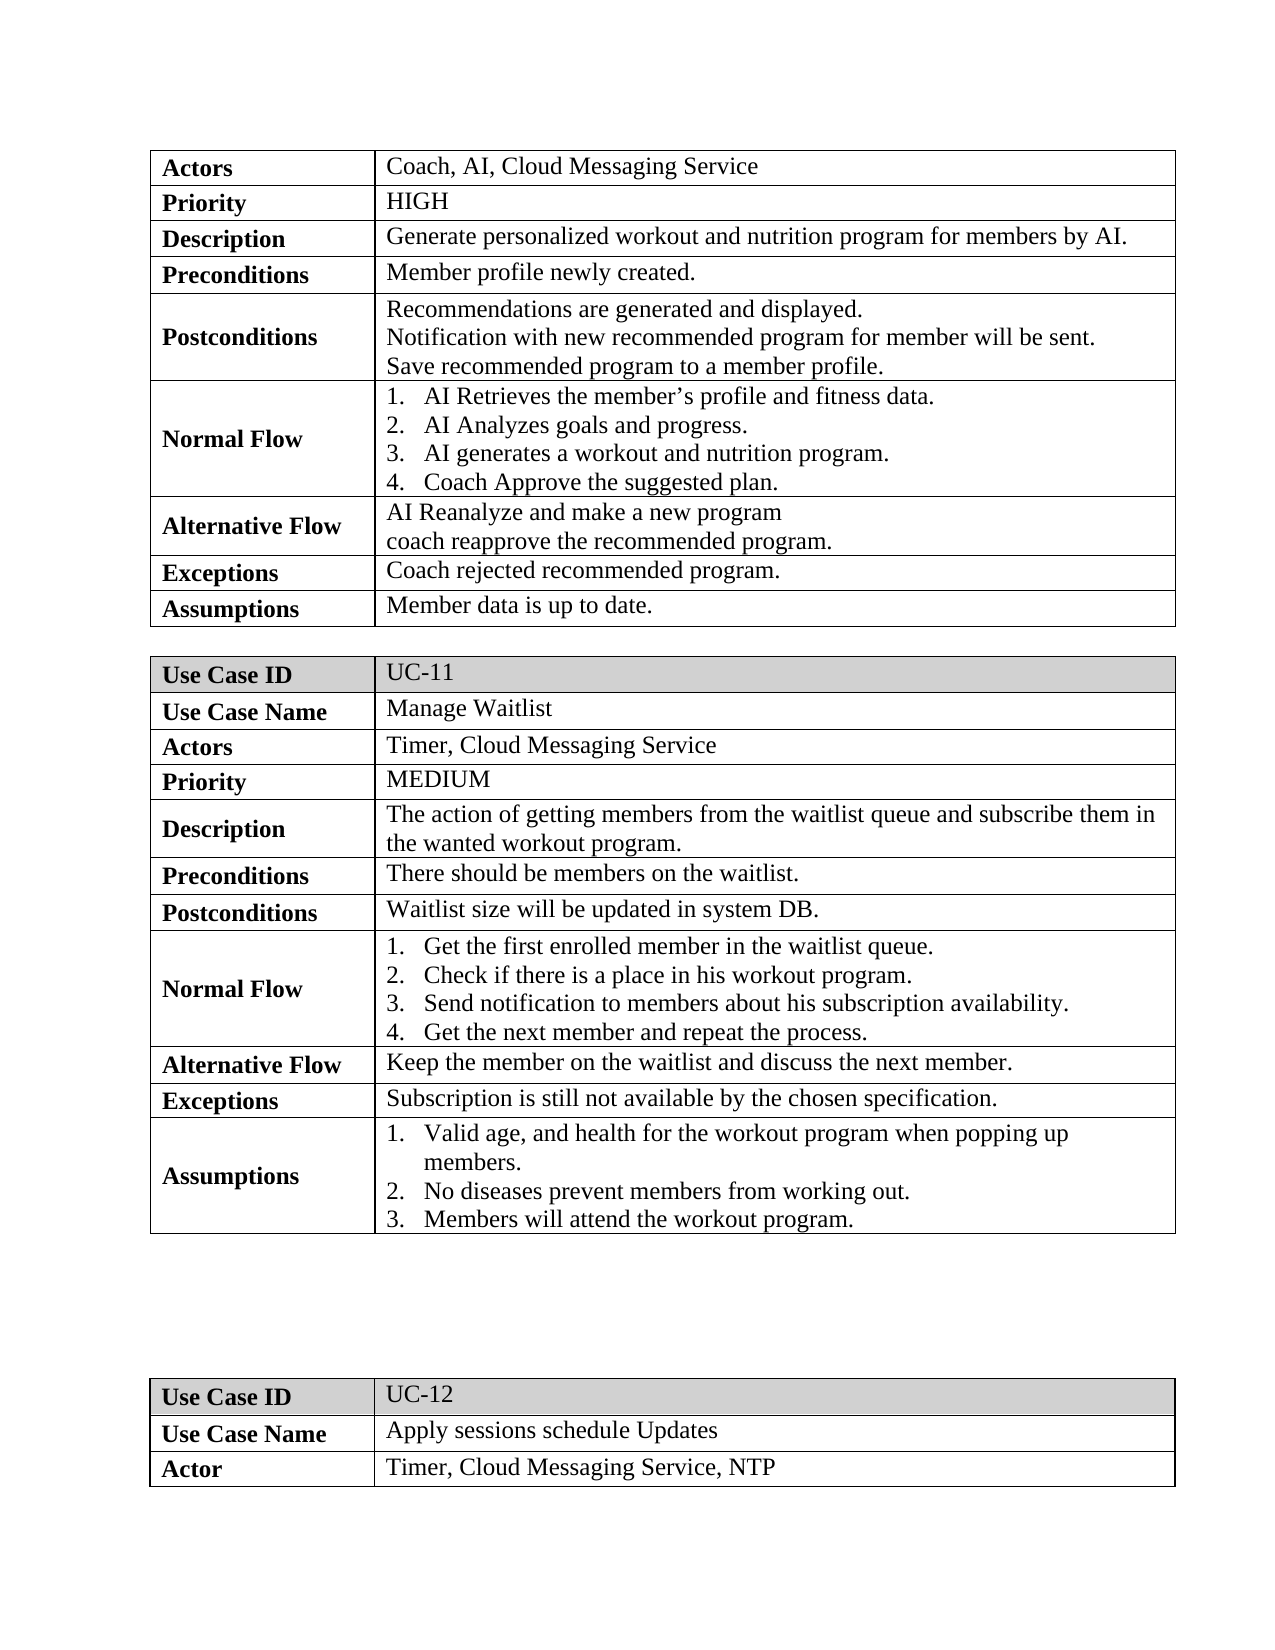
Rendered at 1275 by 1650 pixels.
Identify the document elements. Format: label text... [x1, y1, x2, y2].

table_cell Normal Flow [151, 931, 374, 1046]
table_header Use Case ID [151, 1379, 374, 1414]
table_cell Preconditions [151, 858, 374, 893]
table_cell Preconditions [151, 257, 374, 293]
table_cell MEDIUM [376, 765, 1175, 798]
table_cell There should be members on the waitlist. [376, 858, 1175, 893]
table_cell Actor [151, 1452, 374, 1486]
table_cell Coach, AI, Cloud Messaging Service [376, 151, 1175, 185]
table_cell Timer, Cloud Messaging Service, NTP [375, 1452, 1174, 1486]
table_cell Alternative Flow [151, 497, 374, 554]
table_cell Normal Flow [151, 381, 374, 496]
table_cell Assumptions [151, 591, 374, 626]
table_cell Get the first enrolled member in the waitlist queue. Check if there is a place in his workout program. Send notification to members about his subscription availability. Get the next member and repeat the process. [376, 931, 1175, 1046]
table_cell The action of getting members from the waitlist queue and subscribe them in the wanted workout program. [376, 800, 1175, 857]
table_cell Postconditions [151, 895, 374, 930]
table_cell Timer, Cloud Messaging Service [376, 730, 1175, 763]
table_cell Valid age, and health for the workout program when popping up members. No diseases prevent members from working out. Members will attend the workout program. [376, 1118, 1175, 1233]
table_cell HIGH [376, 186, 1175, 220]
table_header UC-12 [375, 1379, 1174, 1414]
table_cell Alternative Flow [151, 1047, 374, 1082]
table_cell Priority [151, 765, 374, 798]
table_cell Actors [151, 730, 374, 763]
table_header Use Case ID [151, 657, 374, 692]
table_header UC-11 [376, 657, 1175, 692]
table_cell Description [151, 221, 374, 256]
table_cell Member data is up to date. [376, 591, 1175, 626]
table_cell Apply sessions schedule Updates [375, 1416, 1174, 1451]
table_cell Priority [151, 186, 374, 220]
table_cell Coach rejected recommended program. [376, 556, 1175, 589]
table_cell AI Reanalyze and make a new program coach reapprove the recommended program. [376, 497, 1175, 554]
table_cell Use Case Name [151, 693, 374, 729]
table_cell Member profile newly created. [376, 257, 1175, 293]
table_cell Assumptions [151, 1118, 374, 1233]
table_cell Waitlist size will be updated in system DB. [376, 895, 1175, 930]
table_cell Keep the member on the waitlist and discuss the next member. [376, 1047, 1175, 1082]
table_cell Recommendations are generated and displayed. Notification with new recommended program for member will be sent. Save recommended program to a member profile. [376, 294, 1175, 380]
table_cell Actors [151, 151, 374, 185]
table_cell AI Retrieves the member’s profile and fitness data. AI Analyzes goals and progress. AI generates a workout and nutrition program. Coach Approve the suggested plan. [376, 381, 1175, 496]
table_cell Exceptions [151, 556, 374, 589]
table_cell Description [151, 800, 374, 857]
table_cell Use Case Name [151, 1416, 374, 1451]
table_cell Subscription is still not available by the chosen specification. [376, 1084, 1175, 1117]
table_cell Manage Waitlist [376, 693, 1175, 729]
table_cell Postconditions [151, 294, 374, 380]
table_cell Exceptions [151, 1084, 374, 1117]
table_cell Generate personalized workout and nutrition program for members by AI. [376, 221, 1175, 256]
